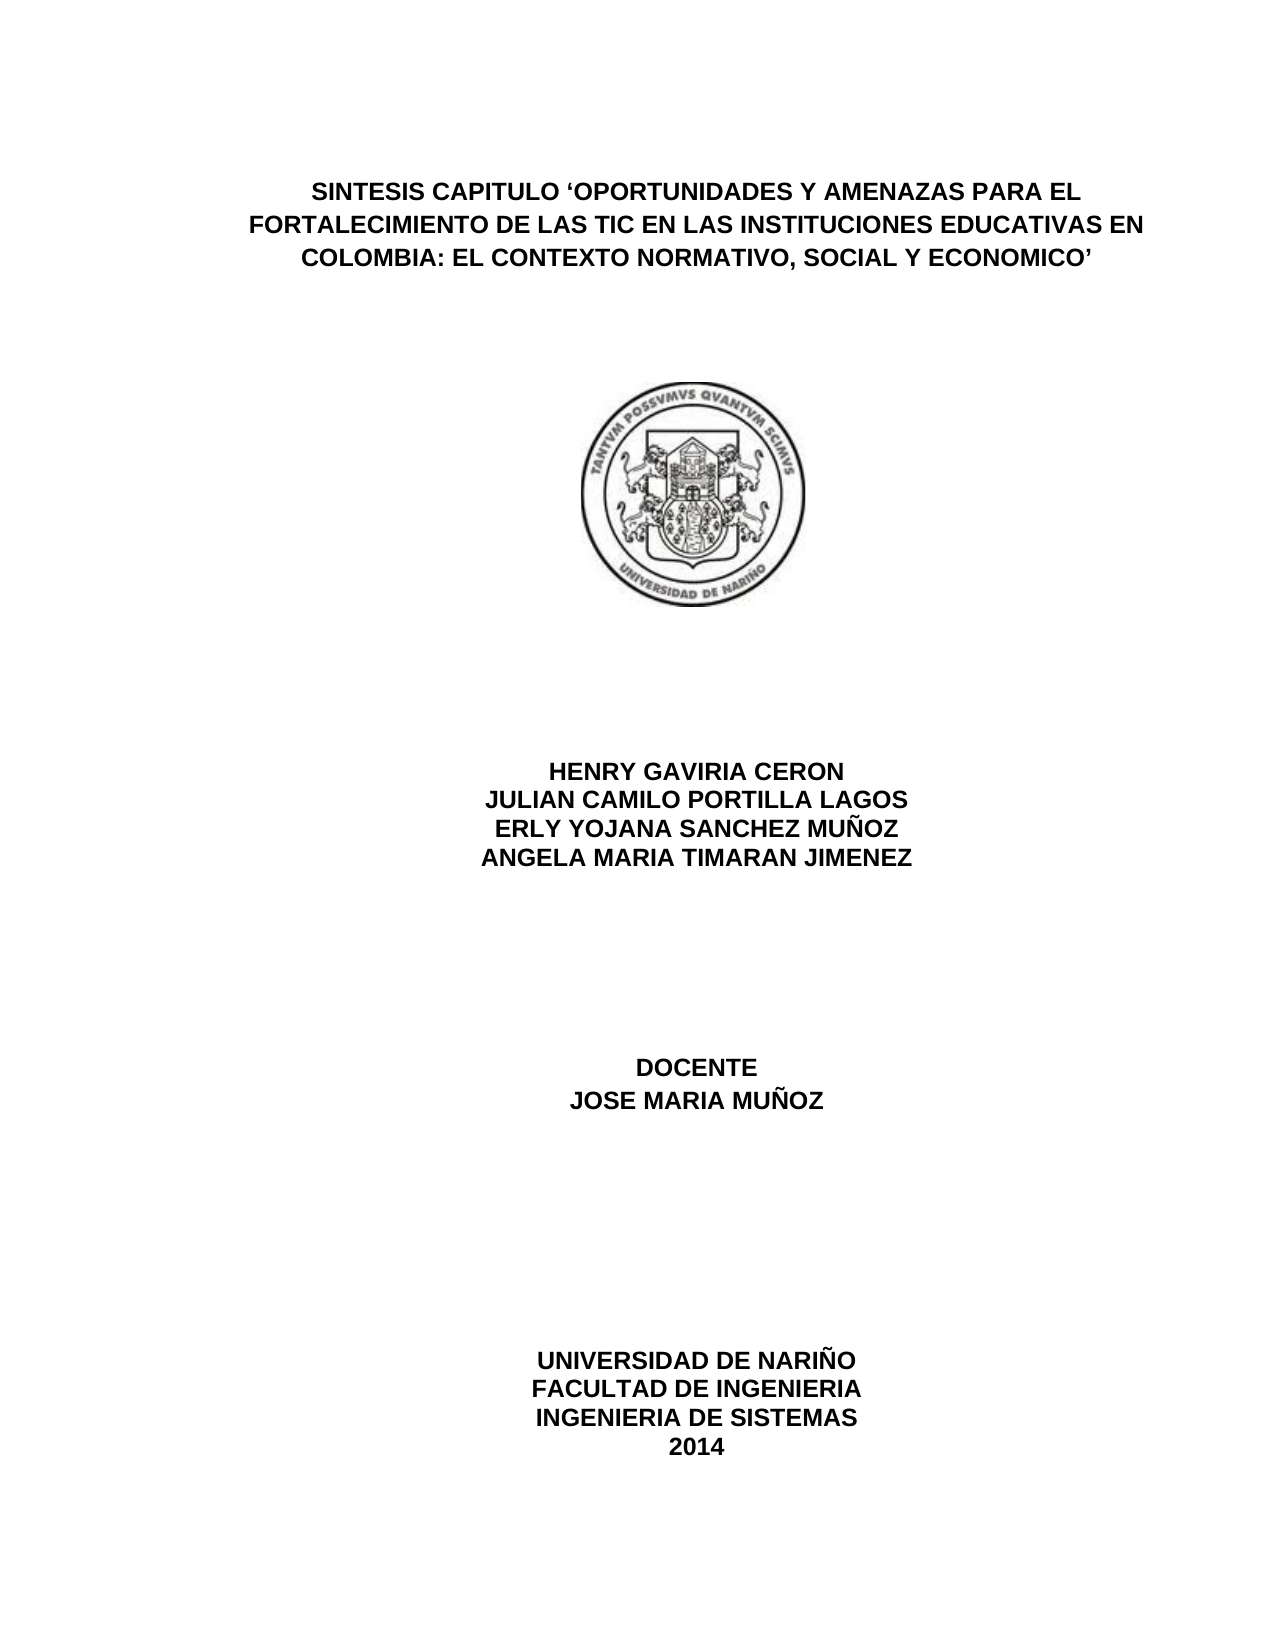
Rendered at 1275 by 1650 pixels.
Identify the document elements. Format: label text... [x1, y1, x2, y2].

text FACULTAD DE INGENIERIA [236, 1374, 1157, 1403]
text HENRY GAVIRIA CERON [236, 757, 1157, 785]
text 2014 [236, 1432, 1157, 1461]
text ANGELA MARIA TIMARAN JIMENEZ [236, 843, 1157, 872]
picture [580, 382, 588, 604]
text UNIVERSIDAD DE NARIÑO [236, 1346, 1157, 1374]
text JULIAN CAMILO PORTILLA LAGOS [236, 785, 1157, 814]
text INGENIERIA DE SISTEMAS [236, 1403, 1157, 1432]
text SINTESIS CAPITULO ‘OPORTUNIDADES Y AMENAZAS PARA EL FORTALECIMIENTO DE LAS TIC EN LAS INSTITUCIONES EDUCATIVAS EN COLOMBIA: EL CONTEXTO NORMATIVO, SOCIAL Y ECONOMICO’ [236, 177, 1157, 272]
text JOSE MARIA MUÑOZ [236, 1086, 1157, 1114]
text DOCENTE [236, 1053, 1157, 1081]
text ERLY YOJANA SANCHEZ MUÑOZ [236, 814, 1157, 843]
